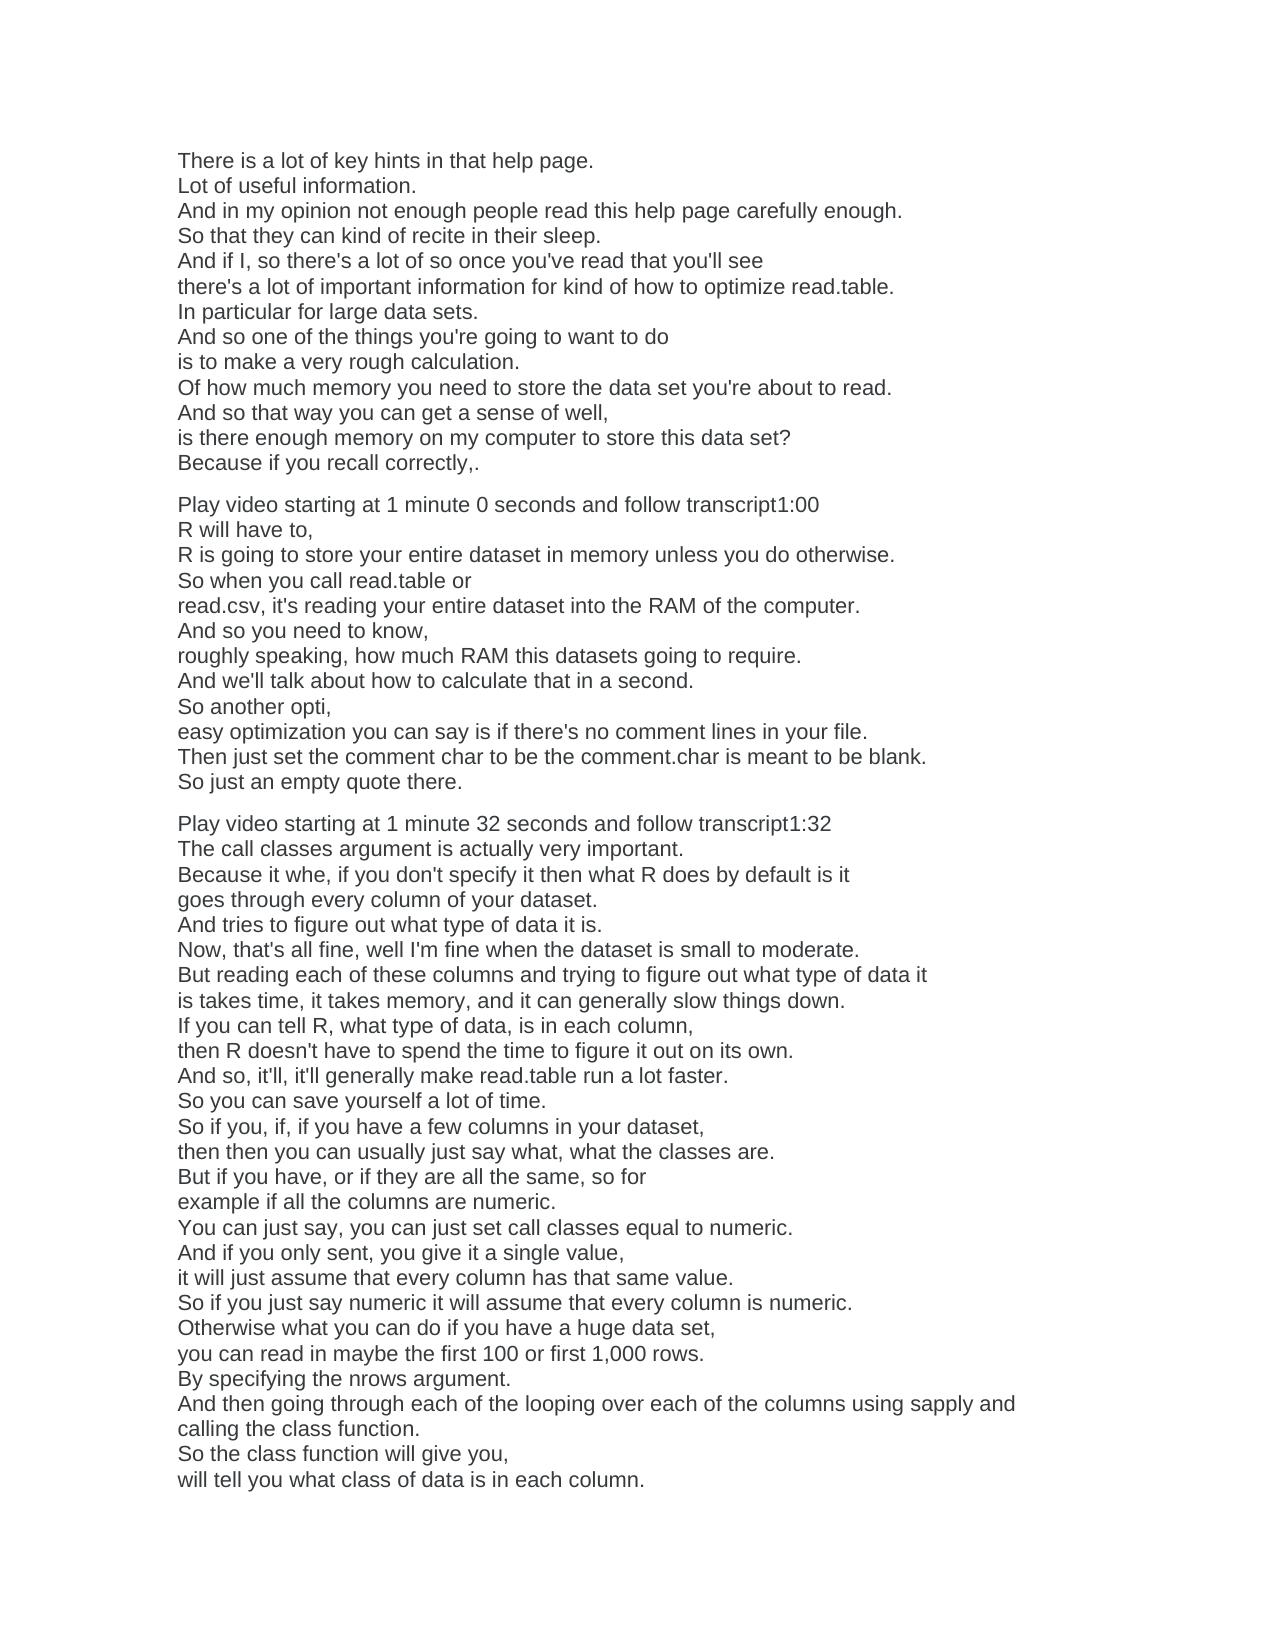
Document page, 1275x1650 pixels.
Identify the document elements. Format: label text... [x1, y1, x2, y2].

text then then you can usually just say what, what the classes are. [177, 1139, 1098, 1164]
text Play video starting at 1 minute 32 seconds and follow transcript1:32 [177, 811, 1098, 836]
text will tell you what class of data is in each column. [177, 1467, 1098, 1492]
text R will have to, [177, 517, 1098, 542]
text there's a lot of important information for kind of how to optimize read.table. [177, 274, 1098, 299]
text R is going to store your entire dataset in memory unless you do otherwise. [177, 542, 1098, 568]
text So the class function will give you, [177, 1441, 1098, 1467]
text So just an empty quote there. [177, 769, 1098, 794]
text Because if you recall correctly,. [177, 450, 1098, 475]
text The call classes argument is actually very important. [177, 836, 1098, 862]
text goes through every column of your dataset. [177, 887, 1098, 912]
text If you can tell R, what type of data, is in each column, [177, 1013, 1098, 1038]
text So you can save yourself a lot of time. [177, 1088, 1098, 1114]
text But reading each of these columns and trying to figure out what type of data it [177, 962, 1098, 988]
text Now, that's all fine, well I'm fine when the dataset is small to moderate. [177, 937, 1098, 962]
text then R doesn't have to spend the time to figure it out on its own. [177, 1038, 1098, 1063]
text And in my opinion not enough people read this help page carefully enough. [177, 198, 1098, 223]
text And so that way you can get a sense of well, [177, 400, 1098, 425]
text So when you call read.table or [177, 568, 1098, 593]
text it will just assume that every column has that same value. [177, 1265, 1098, 1290]
text And so one of the things you're going to want to do [177, 324, 1098, 349]
text There is a lot of key hints in that help page. [177, 148, 1098, 173]
text You can just say, you can just set call classes equal to numeric. [177, 1214, 1098, 1240]
text is to make a very rough calculation. [177, 349, 1098, 374]
text So that they can kind of recite in their sleep. [177, 223, 1098, 248]
text In particular for large data sets. [177, 299, 1098, 324]
text So if you just say numeric it will assume that every column is numeric. [177, 1290, 1098, 1315]
text By specifying the nrows argument. [177, 1366, 1098, 1391]
text read.csv, it's reading your entire dataset into the RAM of the computer. [177, 593, 1098, 618]
text Lot of useful information. [177, 173, 1098, 198]
text So another opti, [177, 694, 1098, 719]
text roughly speaking, how much RAM this datasets going to require. [177, 643, 1098, 668]
text Because it whe, if you don't specify it then what R does by default is it [177, 862, 1098, 887]
text And then going through each of the looping over each of the columns using sapply and [177, 1391, 1098, 1416]
text So if you, if, if you have a few columns in your dataset, [177, 1114, 1098, 1139]
text And tries to figure out what type of data it is. [177, 912, 1098, 937]
text And we'll talk about how to calculate that in a second. [177, 668, 1098, 694]
text And if I, so there's a lot of so once you've read that you'll see [177, 248, 1098, 274]
text easy optimization you can say is if there's no comment lines in your file. [177, 719, 1098, 744]
text you can read in maybe the first 100 or first 1,000 rows. [177, 1341, 1098, 1366]
text is there enough memory on my computer to store this data set? [177, 425, 1098, 450]
text example if all the columns are numeric. [177, 1189, 1098, 1214]
text But if you have, or if they are all the same, so for [177, 1164, 1098, 1189]
text And if you only sent, you give it a single value, [177, 1240, 1098, 1265]
text calling the class function. [177, 1416, 1098, 1441]
text Play video starting at 1 minute 0 seconds and follow transcript1:00 [177, 492, 1098, 517]
text And so, it'll, it'll generally make read.table run a lot faster. [177, 1063, 1098, 1088]
text Then just set the comment char to be the comment.char is meant to be blank. [177, 744, 1098, 769]
text Of how much memory you need to store the data set you're about to read. [177, 374, 1098, 400]
text is takes time, it takes memory, and it can generally slow things down. [177, 988, 1098, 1013]
text Otherwise what you can do if you have a huge data set, [177, 1315, 1098, 1341]
text And so you need to know, [177, 618, 1098, 643]
